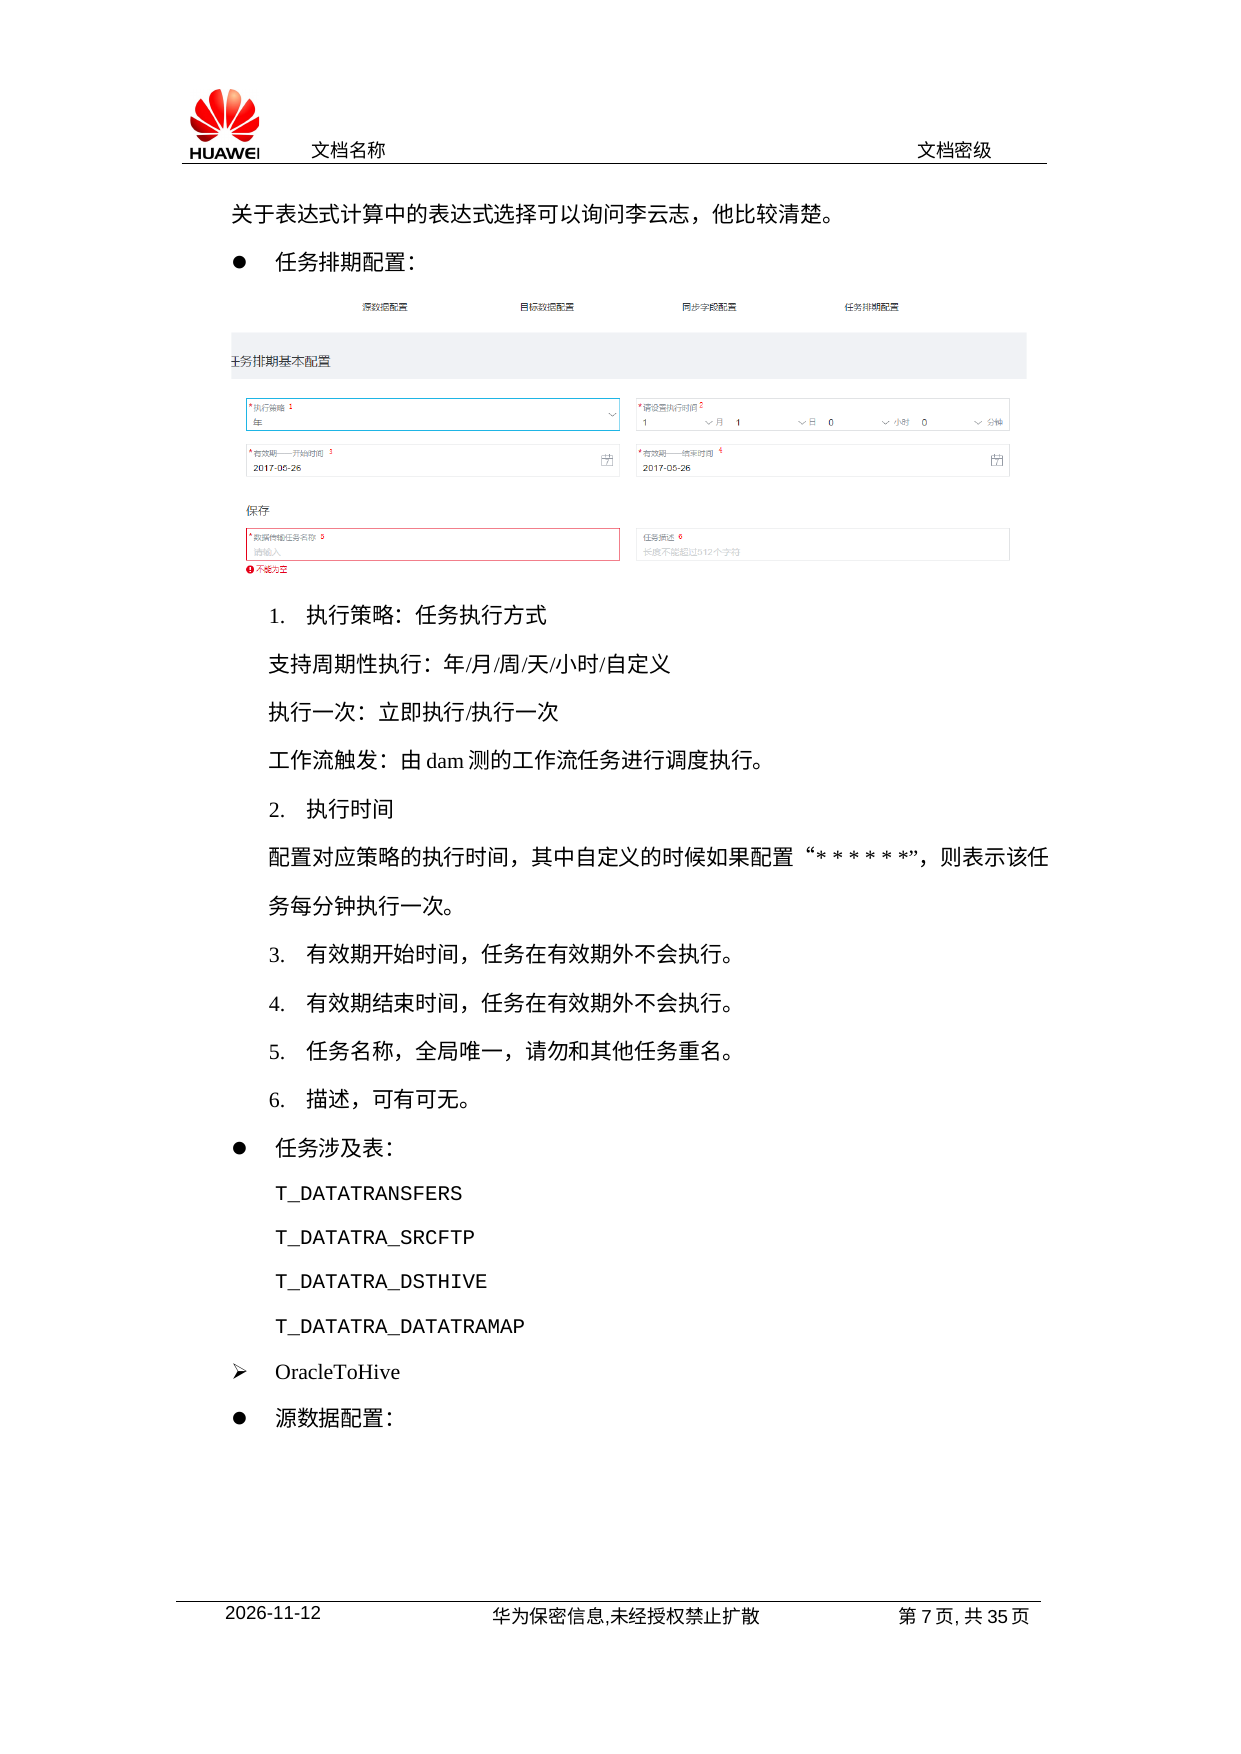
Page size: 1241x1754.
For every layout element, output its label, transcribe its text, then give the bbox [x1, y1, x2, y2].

list 描述，可有可无。 [269, 1082, 1053, 1114]
list 任务涉及表： [231, 1130, 1053, 1163]
list 执行策略：任务执行方式 [269, 598, 1053, 631]
list 任务排期配置： [231, 244, 1053, 277]
text T_DATATRANSFERS [275, 1178, 1053, 1211]
list 任务名称，全局唯一，请勿和其他任务重名。 [269, 1033, 1053, 1066]
picture [231, 302, 1027, 577]
list 支持周期性执行：年/月/周/天/小时/自定义 [269, 646, 1053, 679]
text T_DATATRA_DATATRAMAP [275, 1311, 1053, 1344]
list 执行时间 [269, 791, 1053, 824]
list 有效期开始时间，任务在有效期外不会执行。 [269, 937, 1053, 969]
list 源数据配置： [231, 1401, 1053, 1433]
list 工作流触发：由dam测的工作流任务进行调度执行。 [269, 743, 1053, 776]
list 执行一次：立即执行/执行一次 [269, 695, 1053, 727]
text T_DATATRA_DSTHIVE [275, 1267, 1053, 1299]
text T_DATATRA_SRCFTP [275, 1223, 1053, 1255]
list 有效期结束时间，任务在有效期外不会执行。 [269, 985, 1053, 1018]
picture [190, 89, 260, 159]
list 配置对应策略的执行时间，其中自定义的时候如果配置“* * * * * *”，则表示该任务每分钟执行一次。 [269, 840, 1053, 921]
text 关于表达式计算中的表达式选择可以询问李云志，他比较清楚。 [231, 196, 1053, 229]
list OracleToHive [231, 1356, 1053, 1388]
